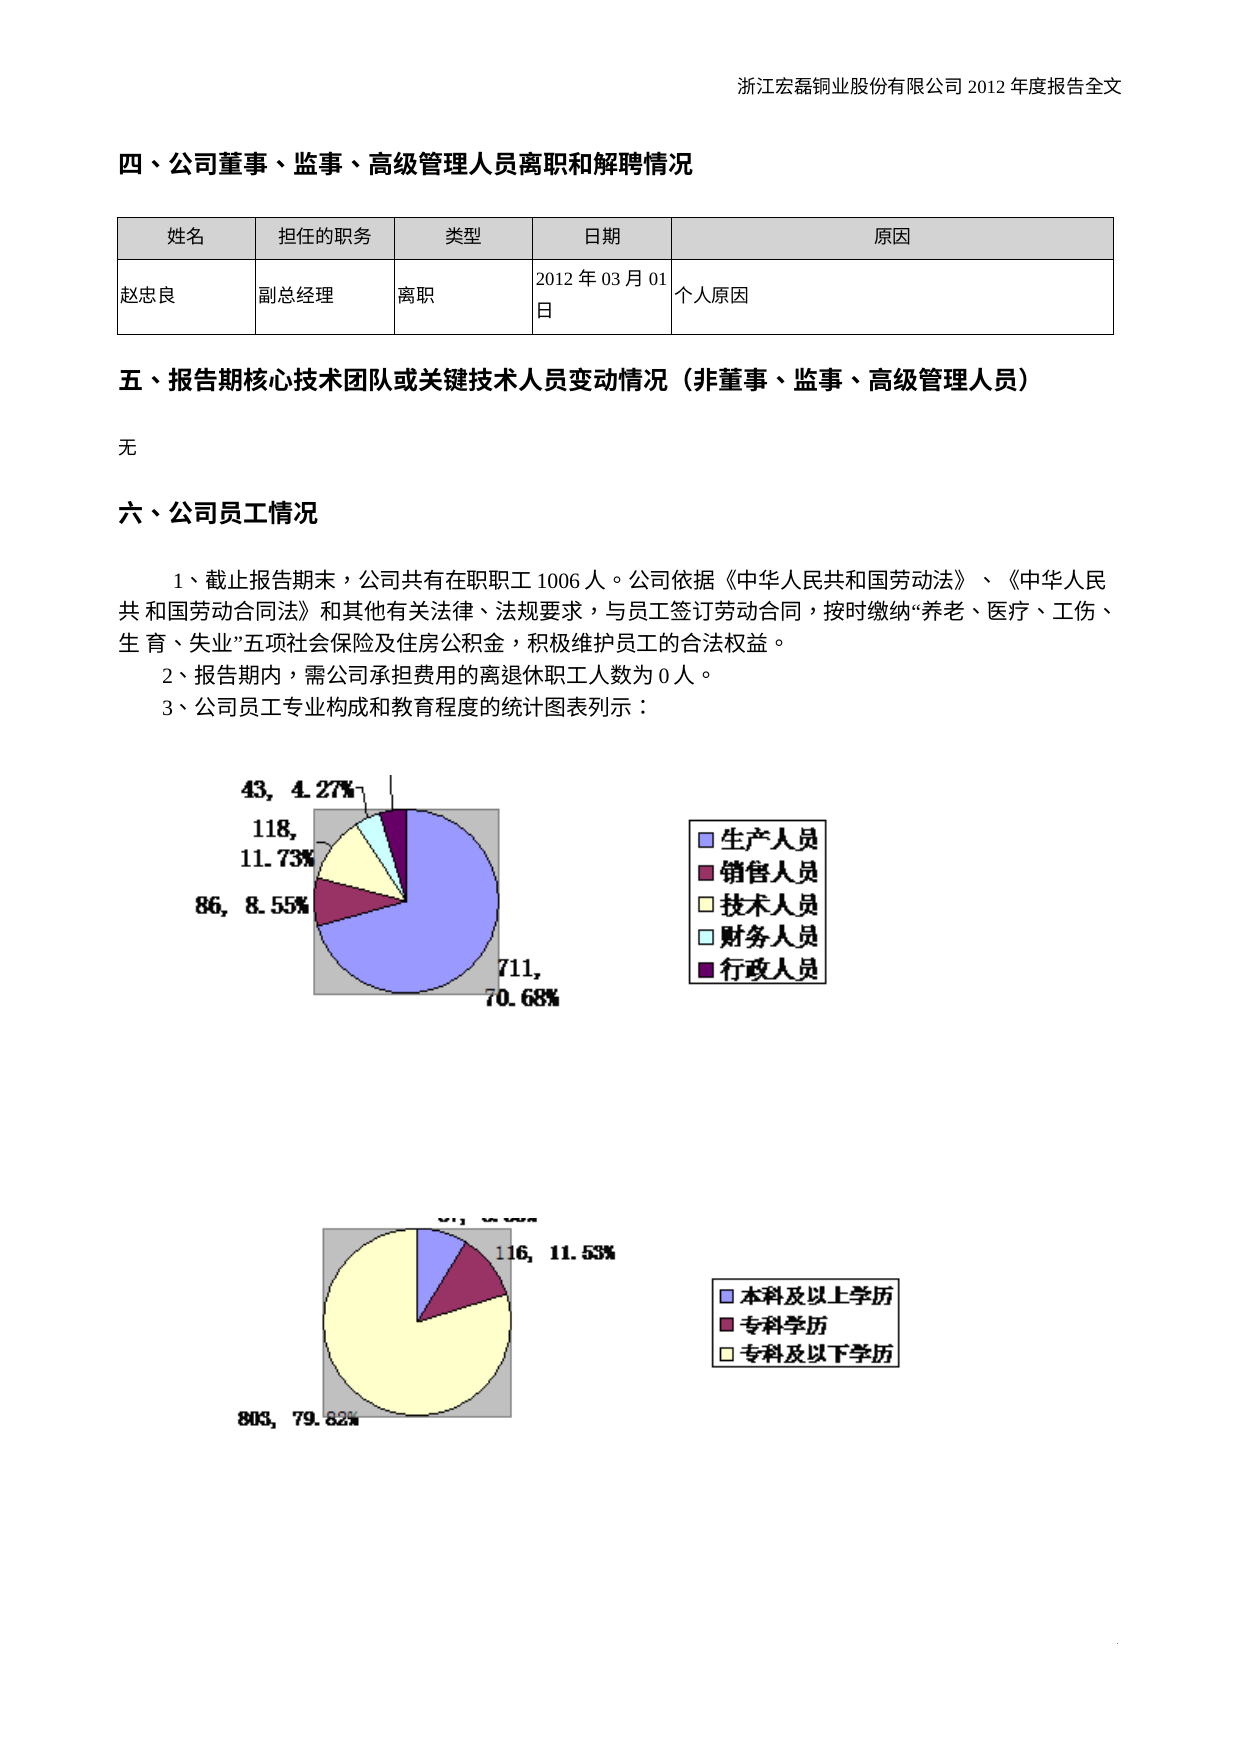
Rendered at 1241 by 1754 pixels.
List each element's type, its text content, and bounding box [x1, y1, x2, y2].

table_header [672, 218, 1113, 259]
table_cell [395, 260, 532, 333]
subtitle 四、公司董事、监事、高级管理人员离职和解聘情况 [118, 147, 1123, 181]
text 3、公司员工专业构成和教育程度的统计图表列示： [162, 692, 1123, 722]
text 1、截止报告期末，公司共有在职职工1006人。公司依据《中华人民共和国劳动法》、《中华人民共 和国劳动合同法》和其他有关法律、法规要求，与员工签订劳动合同，按时缴纳“养老、医疗、工伤、生 育、失业”五项社会保险及住房公积金，积极维护员工的合法权益。 [118, 565, 1123, 658]
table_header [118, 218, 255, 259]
subtitle 六、公司员工情况 [118, 496, 1123, 530]
text 2、报告期内，需公司承担费用的离退休职工人数为0人。 [162, 660, 1123, 690]
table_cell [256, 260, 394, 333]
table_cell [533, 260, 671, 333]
picture [118, 775, 844, 1116]
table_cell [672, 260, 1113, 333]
text 五、报告期核心技术团队或关键技术人员变动情况（非董事、监事、高级管理人员） [118, 363, 1123, 397]
picture [118, 1218, 917, 1501]
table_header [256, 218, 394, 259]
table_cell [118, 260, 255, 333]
text 无 [118, 434, 1123, 460]
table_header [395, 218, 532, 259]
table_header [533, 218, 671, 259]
